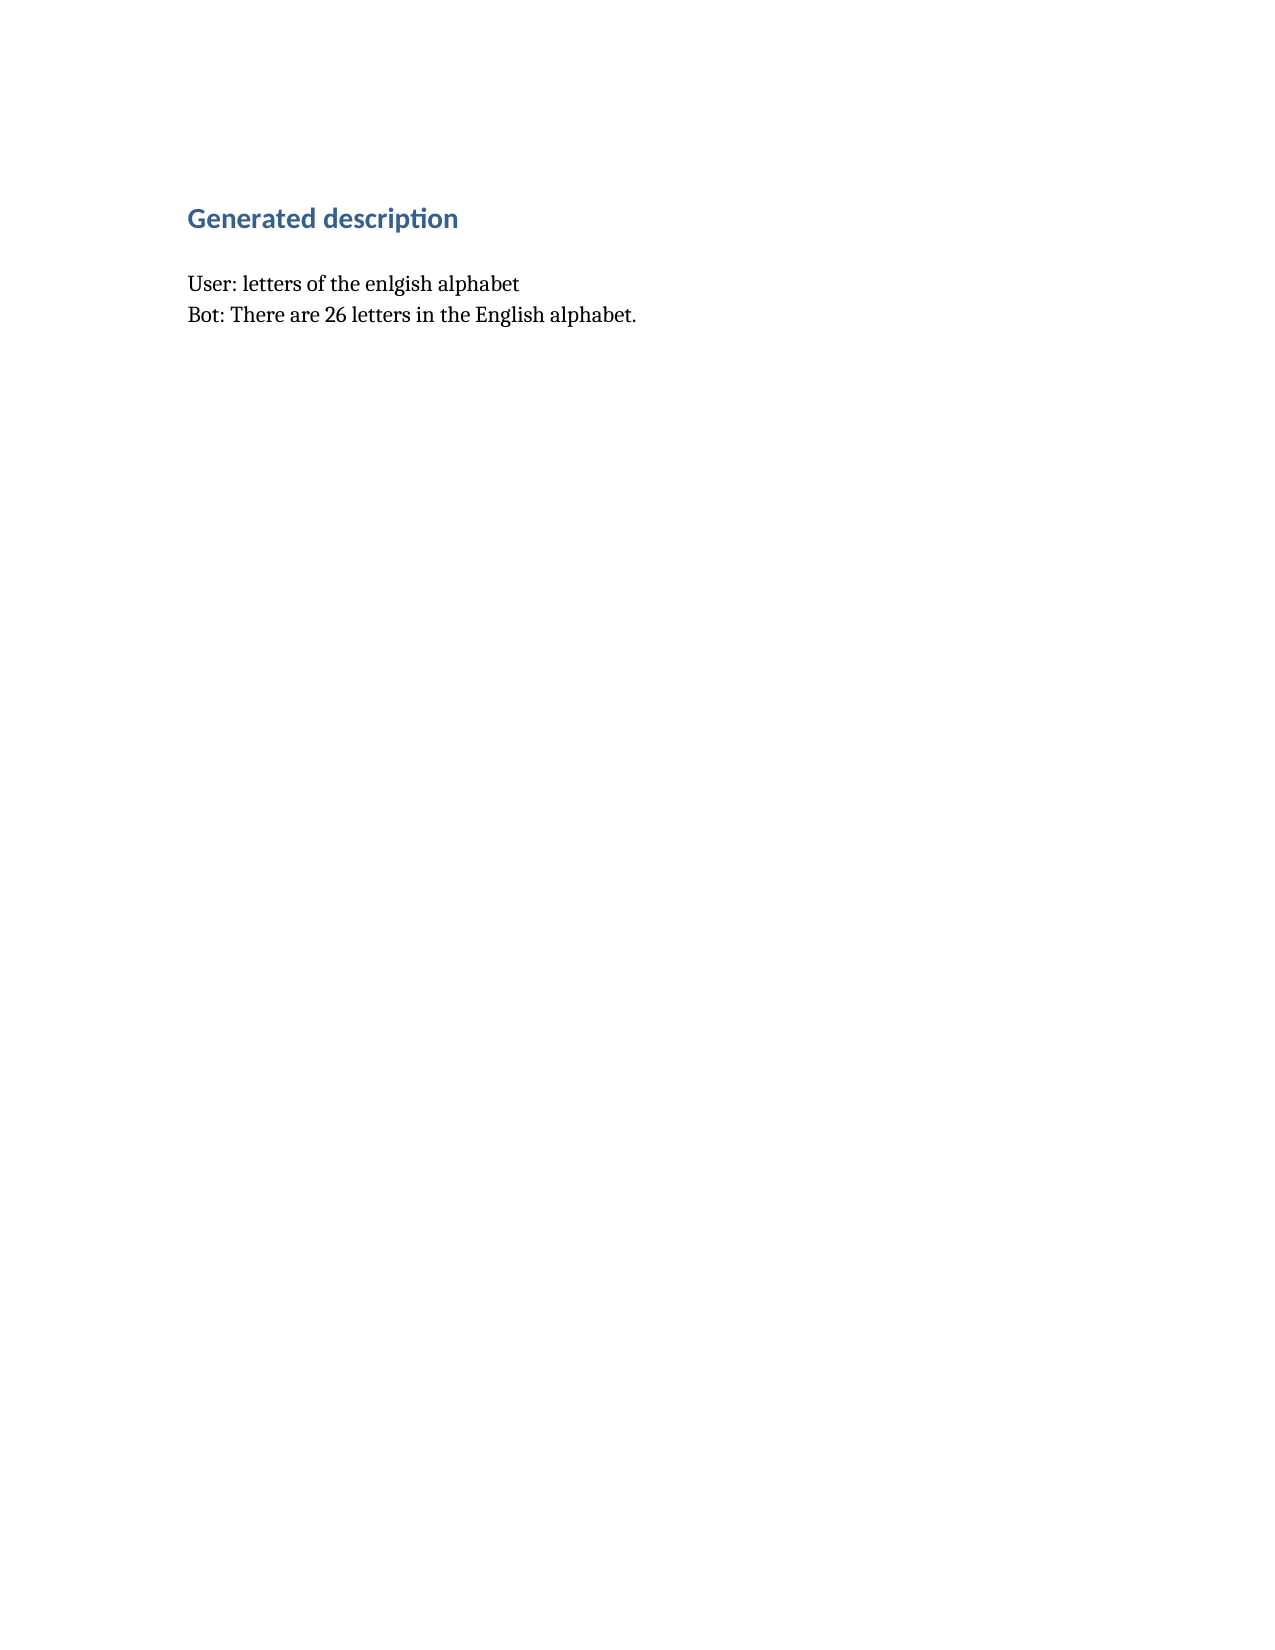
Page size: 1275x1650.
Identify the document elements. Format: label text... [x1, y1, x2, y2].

subtitle Generated description [187, 200, 1087, 236]
text User: letters of the enlgish alphabet Bot: There are 26 letters in the English alphabet. [187, 241, 1087, 328]
